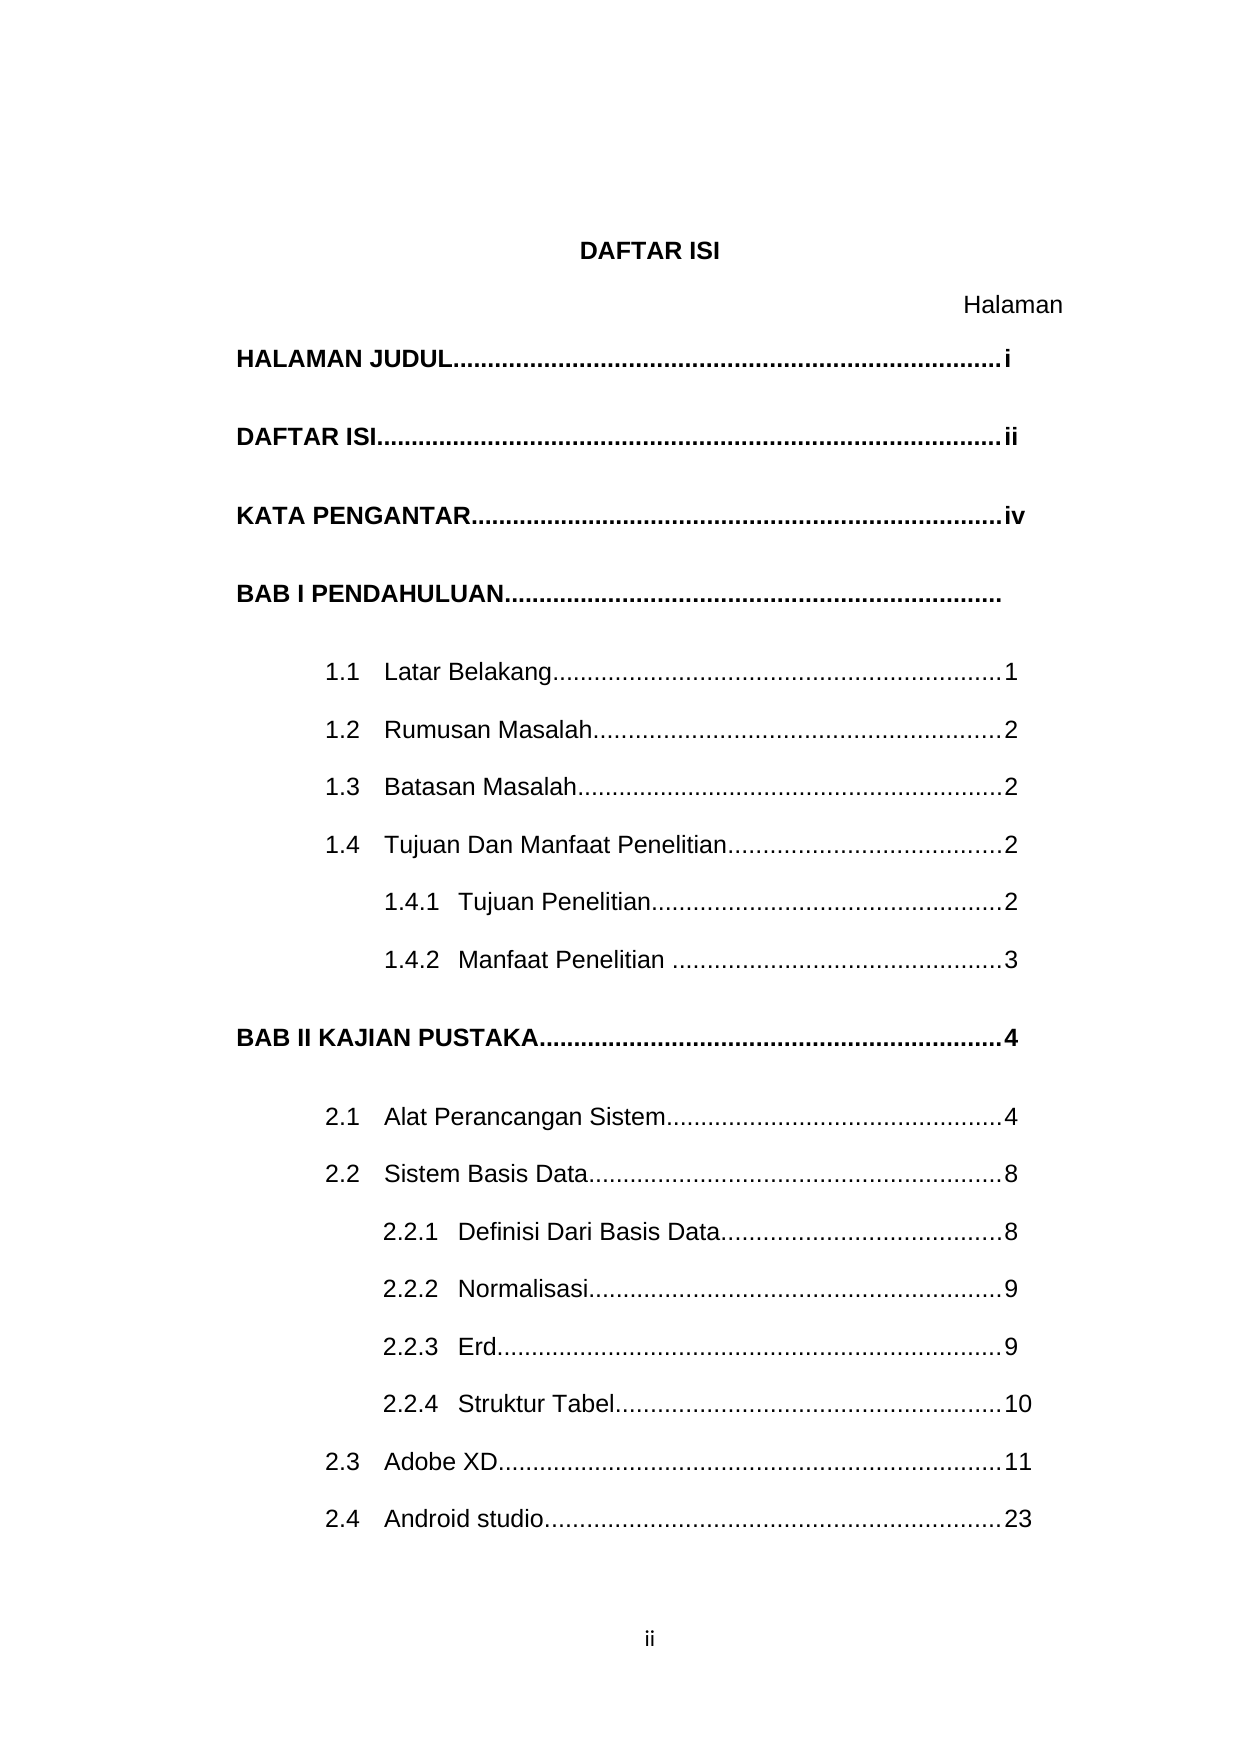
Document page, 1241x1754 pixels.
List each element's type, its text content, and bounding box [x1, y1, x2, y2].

list Sistem Basis Data 8 [325, 1159, 1063, 1188]
text KATA PENGANTAR iv [236, 501, 1063, 529]
list Android studio 23 [325, 1504, 1063, 1533]
text Halaman [911, 290, 1063, 319]
list Latar Belakang 1 [325, 657, 1063, 686]
list Tujuan Penelitian 2 [384, 887, 1063, 916]
text HALAMAN JUDUL i [236, 344, 1063, 373]
list Batasan Masalah 2 [325, 772, 1063, 801]
list Tujuan Dan Manfaat Penelitian 2 [325, 830, 1063, 858]
list Manfaat Penelitian 3 [384, 945, 1063, 973]
text BAB II KAJIAN PUSTAKA 4 [236, 1023, 1063, 1052]
text BAB I PENDAHULUAN [236, 579, 1063, 608]
list Definisi Dari Basis Data 8 [383, 1216, 1063, 1245]
list Alat Perancangan Sistem 4 [325, 1101, 1063, 1130]
list Rumusan Masalah 2 [325, 715, 1063, 743]
text DAFTAR ISI ii [236, 422, 1063, 451]
text DAFTAR ISI [236, 236, 1063, 265]
list Erd 9 [383, 1331, 1063, 1360]
list Normalisasi 9 [383, 1274, 1063, 1303]
list Adobe XD 11 [325, 1446, 1063, 1475]
list Struktur Tabel 10 [383, 1389, 1063, 1418]
